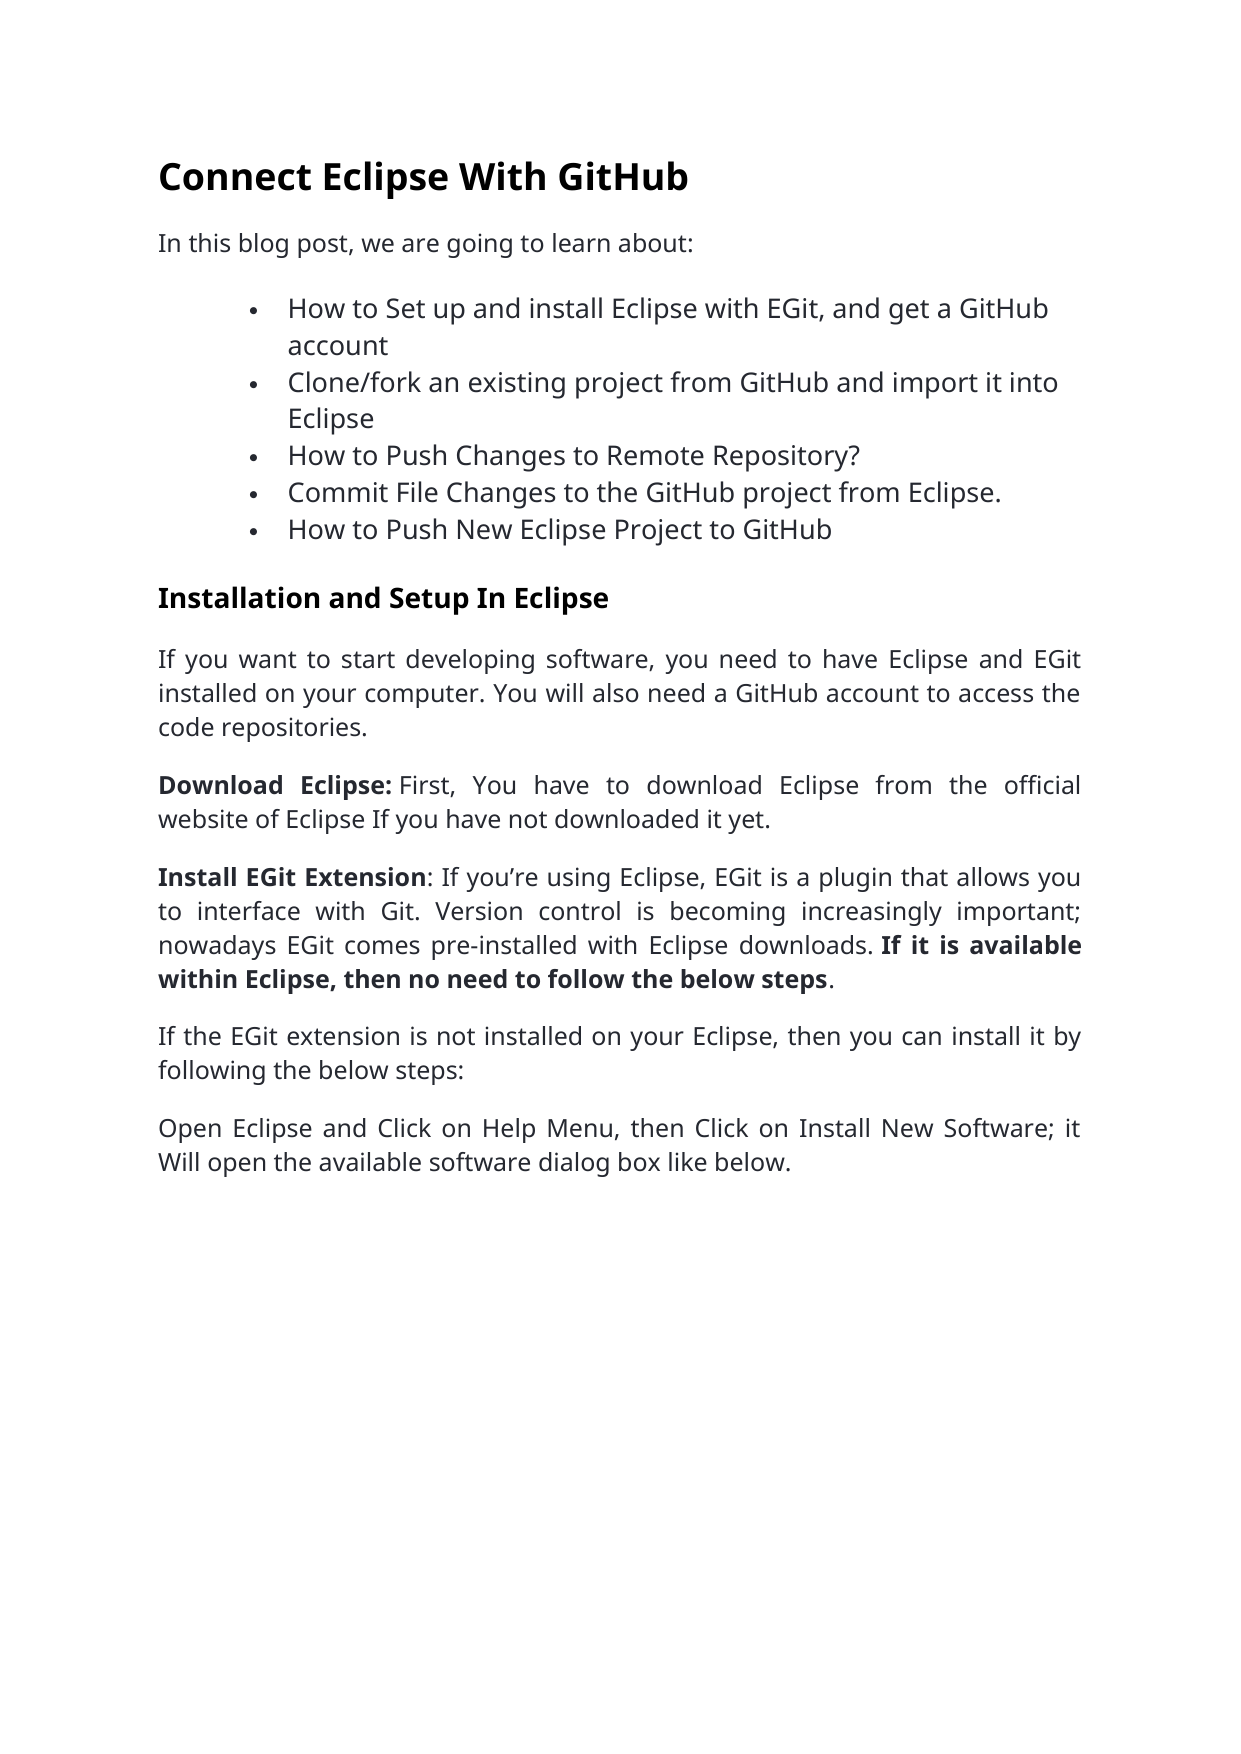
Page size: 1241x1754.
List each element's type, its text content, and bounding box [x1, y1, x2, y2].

text If the EGit extension is not installed on your Eclipse, then you can install it by following the below steps: [158, 1019, 1082, 1087]
list Commit File Changes to the GitHub project from Eclipse. [250, 474, 1082, 511]
list How to Set up and install Eclipse with EGit, and get a GitHub account [250, 289, 1082, 363]
text Open Eclipse and Click on Help Menu, then Click on Install New Software; it Will open the available software dialog box like below. [158, 1110, 1082, 1178]
list How to Push New Eclipse Project to GitHub [250, 511, 1082, 547]
text Download Eclipse: First, You have to download Eclipse from the official website of Eclipse If you have not downloaded it yet. [158, 768, 1082, 836]
list How to Push Changes to Remote Repository? [250, 437, 1082, 474]
text Installation and Setup In Eclipse [158, 579, 1090, 617]
text In this blog post, we are going to learn about: [158, 226, 1082, 260]
text Install EGit Extension: If you’re using Eclipse, EGit is a plugin that allows you to interface with Git. Version control is becoming increasingly important; nowadays EGit comes pre-installed with Eclipse downloads. If it is available within Eclipse, then no need to follow the below steps. [158, 859, 1082, 995]
list Clone/fork an existing project from GitHub and import it into Eclipse [250, 363, 1082, 437]
text If you want to start developing software, you need to have Eclipse and EGit installed on your computer. You will also need a GitHub account to access the code repositories. [158, 642, 1082, 744]
text Connect Eclipse With GitHub [158, 150, 1090, 201]
